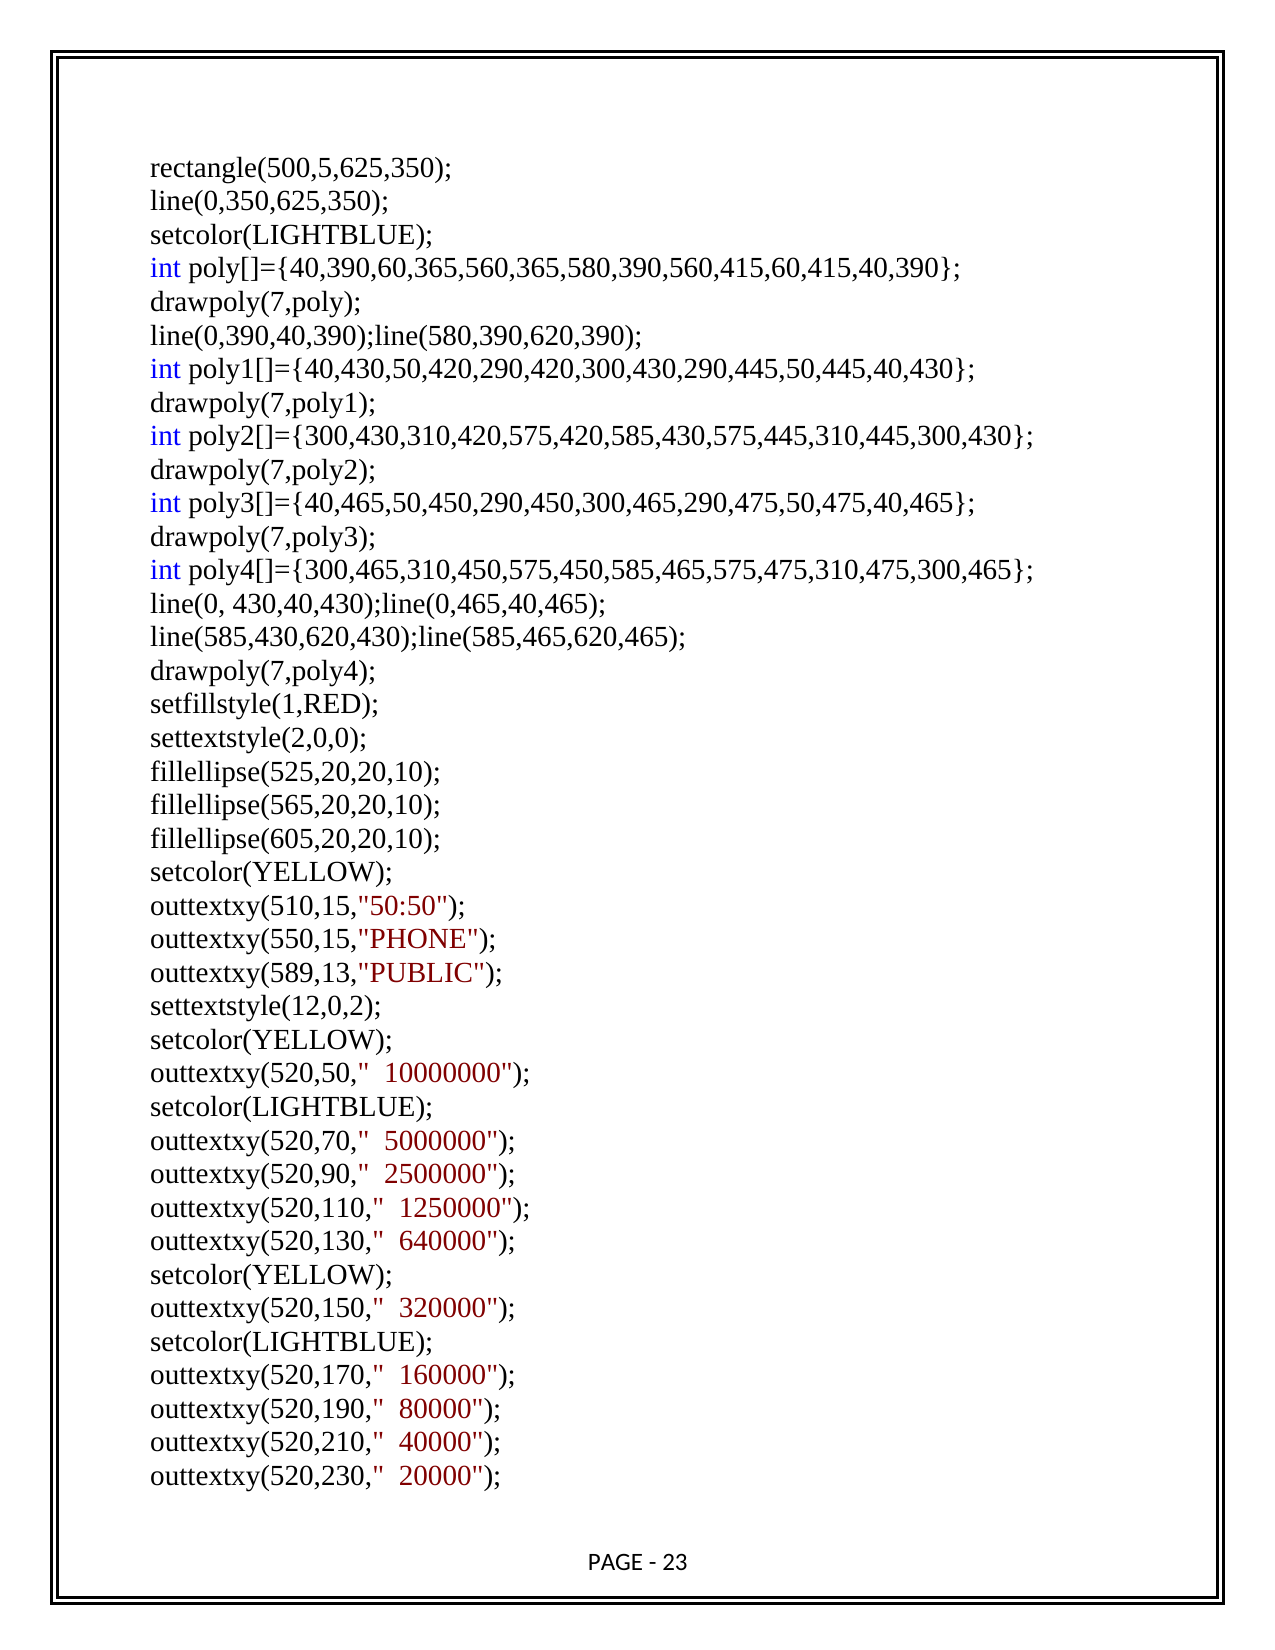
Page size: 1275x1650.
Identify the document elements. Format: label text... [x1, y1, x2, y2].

text outtextxy(520,170," 160000"); [150, 1357, 1125, 1391]
text line(0,390,40,390);line(580,390,620,390); [150, 318, 1125, 351]
text fillellipse(525,20,20,10); [150, 754, 1125, 787]
text setcolor(YELLOW); [150, 854, 1125, 888]
text line(585,430,620,430);line(585,465,620,465); [150, 619, 1125, 653]
text setcolor(YELLOW); [150, 1022, 1125, 1056]
text setcolor(YELLOW); [150, 1257, 1125, 1290]
text outtextxy(589,13,"PUBLIC"); [150, 955, 1125, 988]
text outtextxy(520,130," 640000"); [150, 1223, 1125, 1257]
text line(0,350,625,350); [150, 183, 1125, 217]
text fillellipse(565,20,20,10); [150, 787, 1125, 821]
text line(0, 430,40,430);line(0,465,40,465); [150, 586, 1125, 619]
text setfillstyle(1,RED); [150, 687, 1125, 720]
text settextstyle(12,0,2); [150, 988, 1125, 1022]
text int poly1[]={40,430,50,420,290,420,300,430,290,445,50,445,40,430}; [150, 351, 1125, 385]
text outtextxy(520,230," 20000"); [150, 1458, 1125, 1492]
text drawpoly(7,poly1); [150, 385, 1125, 418]
text drawpoly(7,poly3); [150, 519, 1125, 552]
text settextstyle(2,0,0); [150, 720, 1125, 754]
text outtextxy(520,50," 10000000"); [150, 1056, 1125, 1089]
text outtextxy(520,210," 40000"); [150, 1424, 1125, 1458]
text outtextxy(510,15,"50:50"); [150, 888, 1125, 921]
text outtextxy(520,70," 5000000"); [150, 1123, 1125, 1156]
text outtextxy(520,150," 320000"); [150, 1290, 1125, 1324]
text drawpoly(7,poly); [150, 284, 1125, 318]
text outtextxy(520,190," 80000"); [150, 1391, 1125, 1424]
text drawpoly(7,poly2); [150, 452, 1125, 485]
text drawpoly(7,poly4); [150, 653, 1125, 687]
text int poly2[]={300,430,310,420,575,420,585,430,575,445,310,445,300,430}; [150, 418, 1125, 452]
text setcolor(LIGHTBLUE); [150, 1089, 1125, 1123]
text outtextxy(550,15,"PHONE"); [150, 921, 1125, 955]
text int poly[]={40,390,60,365,560,365,580,390,560,415,60,415,40,390}; [150, 251, 1125, 284]
text outtextxy(520,90," 2500000"); [150, 1156, 1125, 1190]
text int poly3[]={40,465,50,450,290,450,300,465,290,475,50,475,40,465}; [150, 485, 1125, 519]
text outtextxy(520,110," 1250000"); [150, 1190, 1125, 1223]
text int poly4[]={300,465,310,450,575,450,585,465,575,475,310,475,300,465}; [150, 552, 1125, 586]
text setcolor(LIGHTBLUE); [150, 1324, 1125, 1357]
text fillellipse(605,20,20,10); [150, 821, 1125, 854]
text rectangle(500,5,625,350); [150, 150, 1125, 183]
text setcolor(LIGHTBLUE); [150, 217, 1125, 251]
